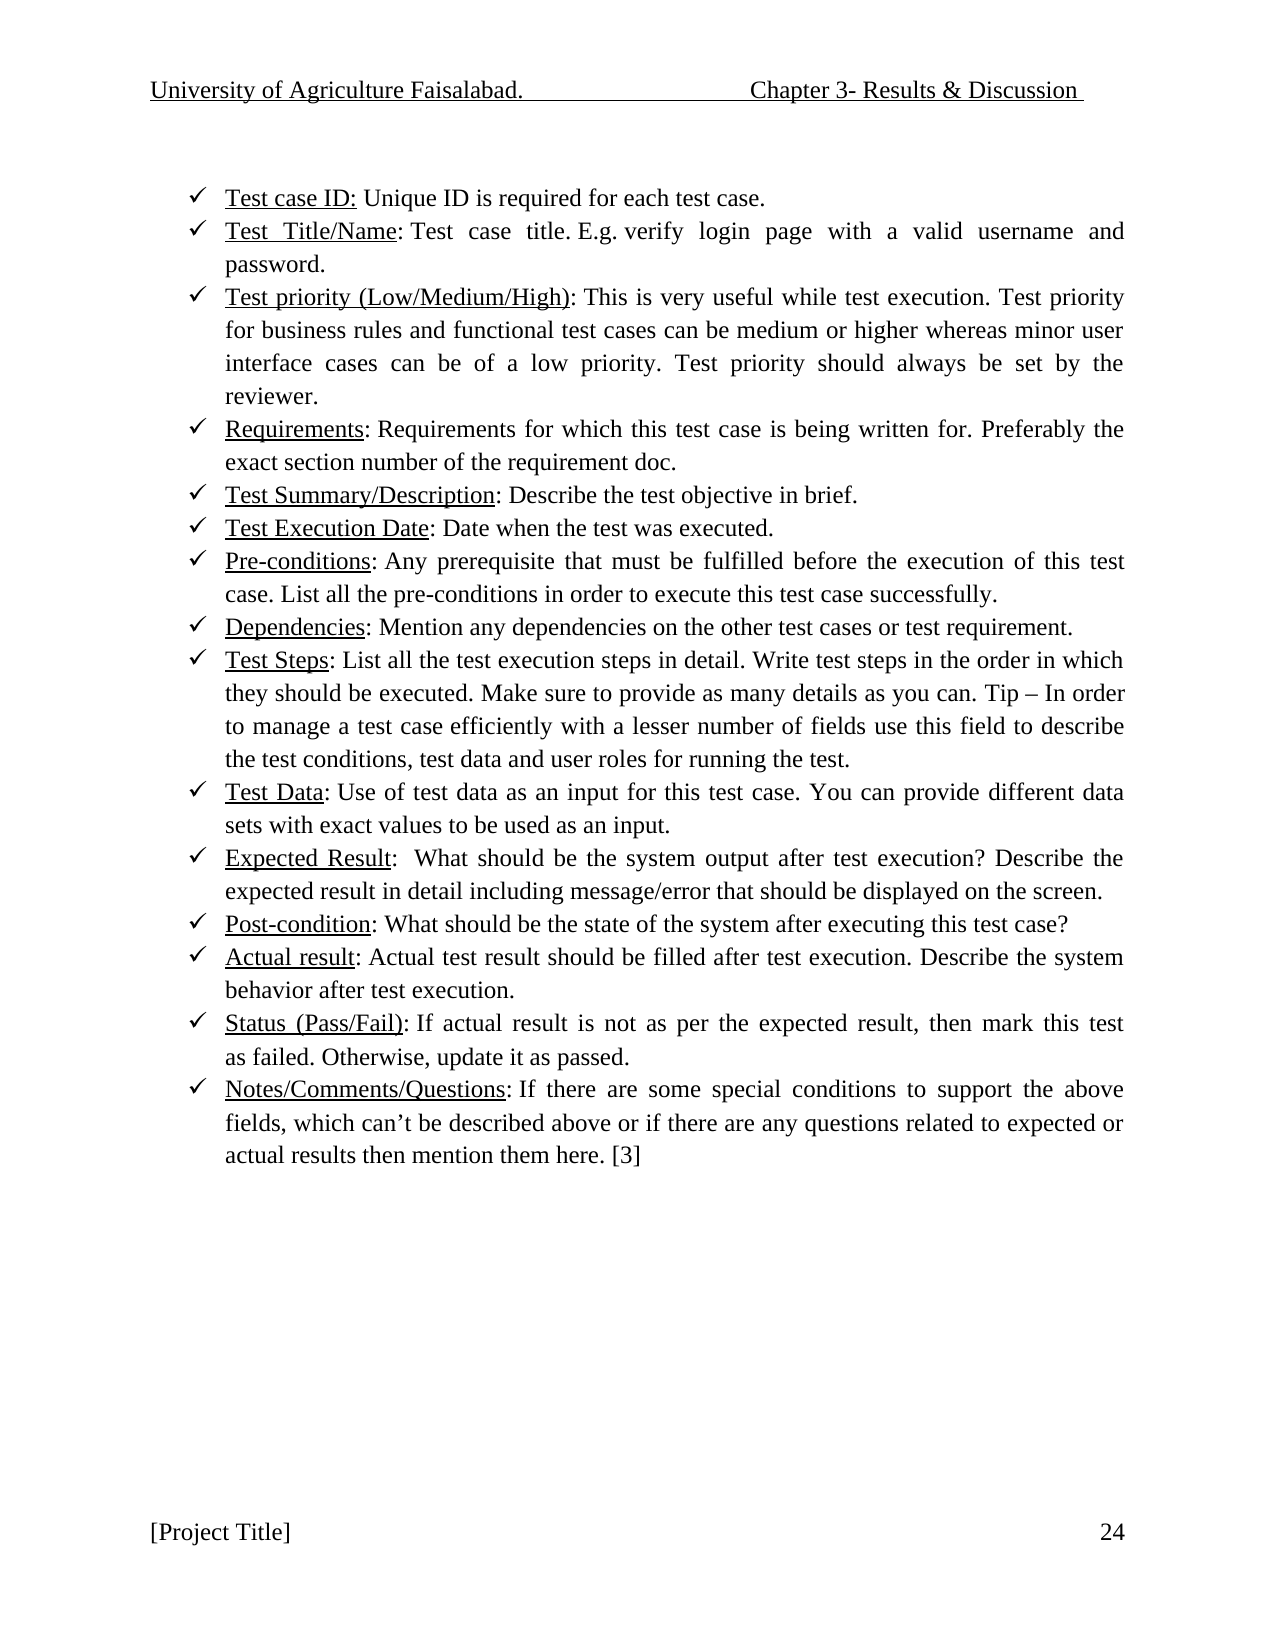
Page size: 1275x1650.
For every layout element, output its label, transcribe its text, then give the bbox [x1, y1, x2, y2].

list Test Title/Name: Test case title. E.g. verify login page with a valid username and password. [187, 216, 1125, 278]
list Requirements: Requirements for which this test case is being written for. Preferably the exact section number of the requirement doc. [187, 414, 1125, 476]
list Dependencies: Mention any dependencies on the other test cases or test requirement. [187, 612, 1125, 641]
list Notes/Comments/Questions: If there are some special conditions to support the above fields, which can’t be described above or if there are any questions related to expected or actual results then mention them here. [187, 1074, 1125, 1169]
list Test priority (Low/Medium/High): This is very useful while test execution. Test priority for business rules and functional test cases can be medium or higher whereas minor user interface cases can be of a low priority. Test priority should always be set by the reviewer. [187, 282, 1125, 410]
list Test Summary/Description: Describe the test objective in brief. [187, 480, 1125, 509]
list Status (Pass/Fail): If actual result is not as per the expected result, then mark this test as failed. Otherwise, update it as passed. [187, 1008, 1125, 1070]
list Pre-conditions: Any prerequisite that must be fulfilled before the execution of this test case. List all the pre-conditions in order to execute this test case successfully. [187, 546, 1125, 608]
list Post-condition: What should be the state of the system after executing this test case? [187, 909, 1125, 938]
list Test Data: Use of test data as an input for this test case. You can provide different data sets with exact values to be used as an input. [187, 777, 1125, 839]
list Test case ID: Unique ID is required for each test case. [187, 183, 1125, 212]
list Expected Result: What should be the system output after test execution? Describe the expected result in detail including message/error that should be displayed on the screen. [187, 843, 1125, 905]
list Actual result: Actual test result should be filled after test execution. Describe the system behavior after test execution. [187, 942, 1125, 1004]
list Test Execution Date: Date when the test was executed. [187, 513, 1125, 542]
list Test Steps: List all the test execution steps in detail. Write test steps in the order in which they should be executed. Make sure to provide as many details as you can. Tip – In order to manage a test case efficiently with a lesser number of fields use this field to describe the test conditions, test data and user roles for running the test. [187, 645, 1125, 773]
